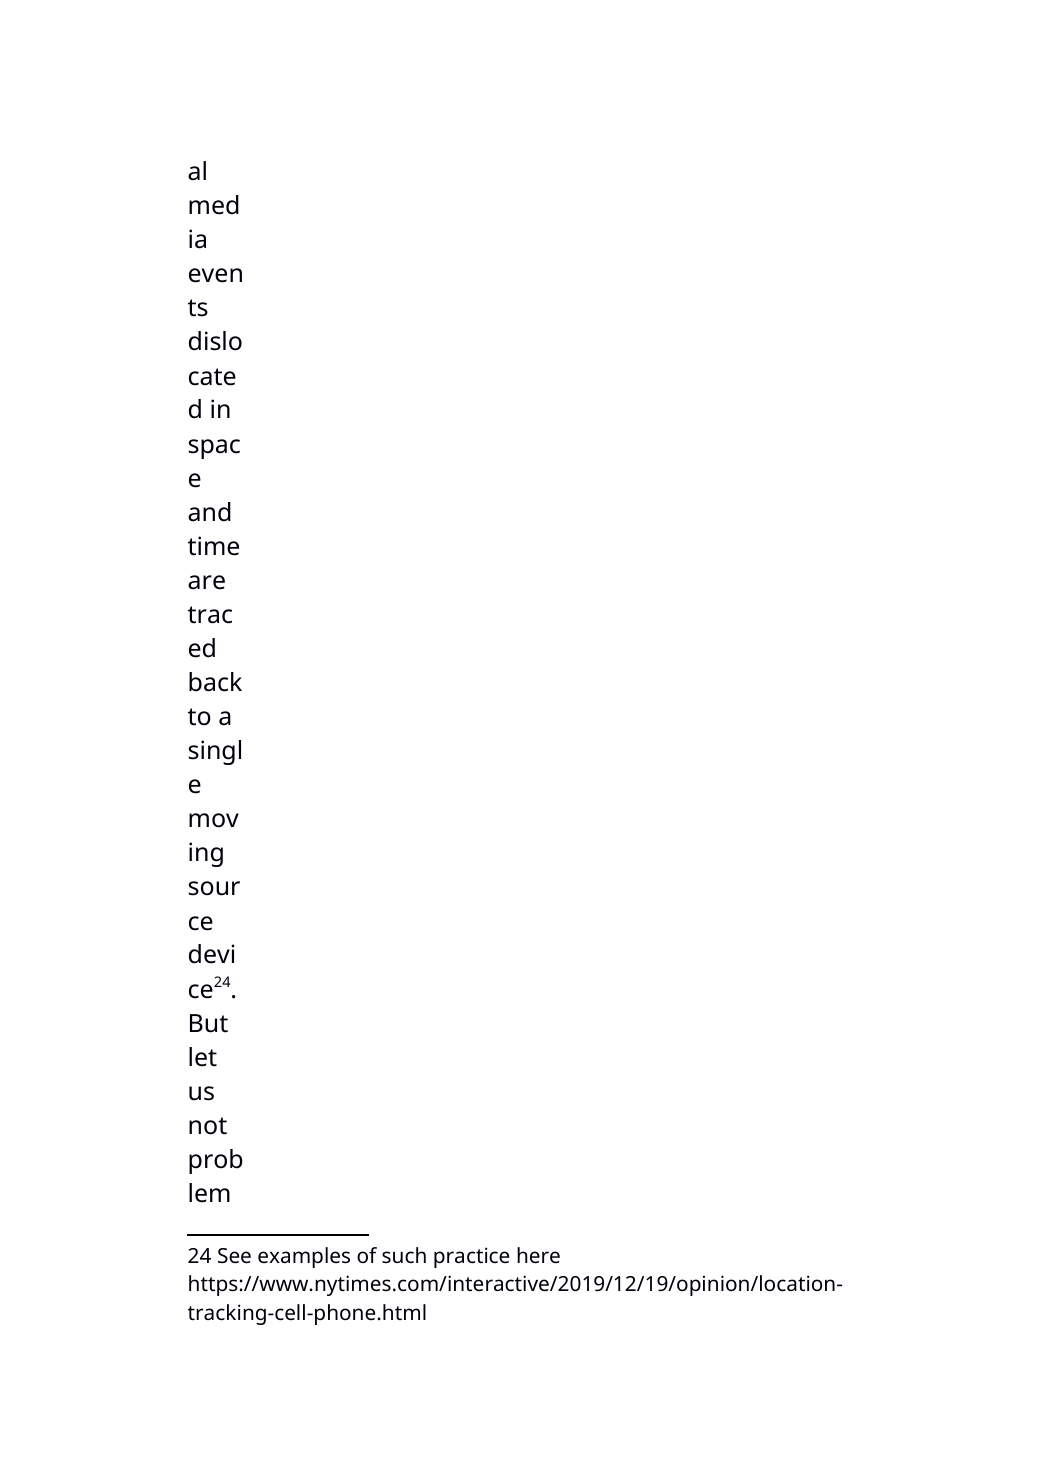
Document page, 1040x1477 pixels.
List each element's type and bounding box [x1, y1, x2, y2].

table_cell [176, 150, 256, 1210]
